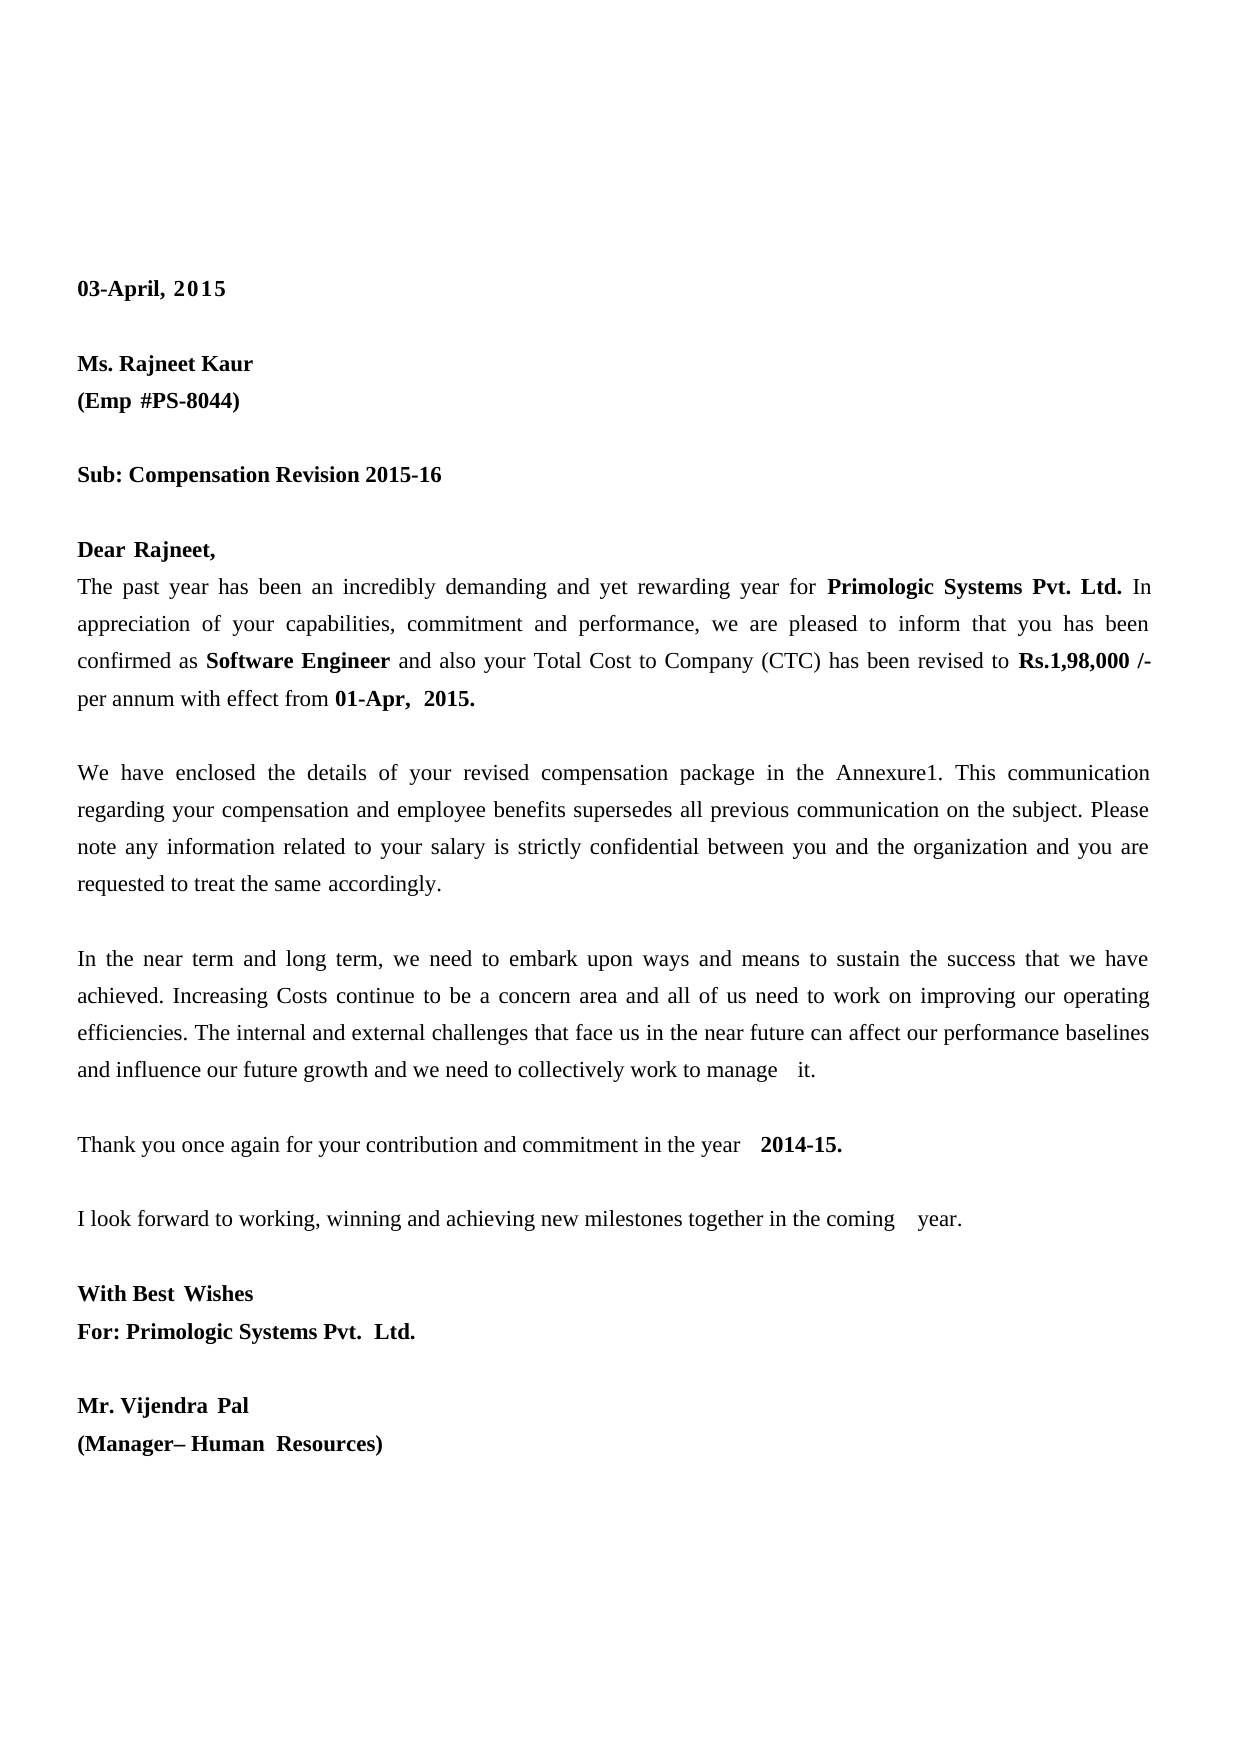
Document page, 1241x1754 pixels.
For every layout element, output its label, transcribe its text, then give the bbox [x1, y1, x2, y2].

text We have enclosed the details of your revised compensation package in the Annexure1. This communication regarding your compensation and employee benefits supersedes all previous communication on the subject. Please note any information related to your salary is strictly confidential between you and the organization and you are requested to treat the same accordingly. [77, 759, 1152, 897]
text For: Primologic Systems Pvt. Ltd. [77, 1318, 1163, 1344]
text I look forward to working, winning and achieving new milestones together in the coming year. [77, 1205, 1163, 1232]
text Ms. Rajneet Kaur (Emp #PS-8044) [77, 350, 306, 413]
text Sub: Compensation Revision 2015-16 [77, 461, 1163, 488]
text Thank you once again for your contribution and commitment in the year 2014-15. [77, 1131, 1163, 1158]
subtitle 03-April, 2015 [77, 275, 1163, 301]
subtitle With Best Wishes [77, 1281, 1163, 1307]
text In the near term and long term, we need to embark upon ways and means to sustain the success that we have achieved. Increasing Costs continue to be a concern area and all of us need to work on improving our operating efficiencies. The internal and external challenges that face us in the near future can affect our performance baselines and influence our future growth and we need to collectively work to manage it. [77, 945, 1152, 1082]
text Dear Rajneet, [77, 536, 1163, 562]
text The past year has been an incredibly demanding and yet rewarding year for Primologic Systems Pvt. Ltd. In appreciation of your capabilities, commitment and performance, we are pleased to inform that you has been confirmed as Software Engineer and also your Total Cost to Company (CTC) has been revised to Rs.1,98,000 /- per annum with effect from 01-Apr, 2015. [77, 573, 1152, 711]
text Mr. Vijendra Pal [77, 1392, 1163, 1419]
text (Manager– Human Resources) [77, 1430, 1163, 1456]
